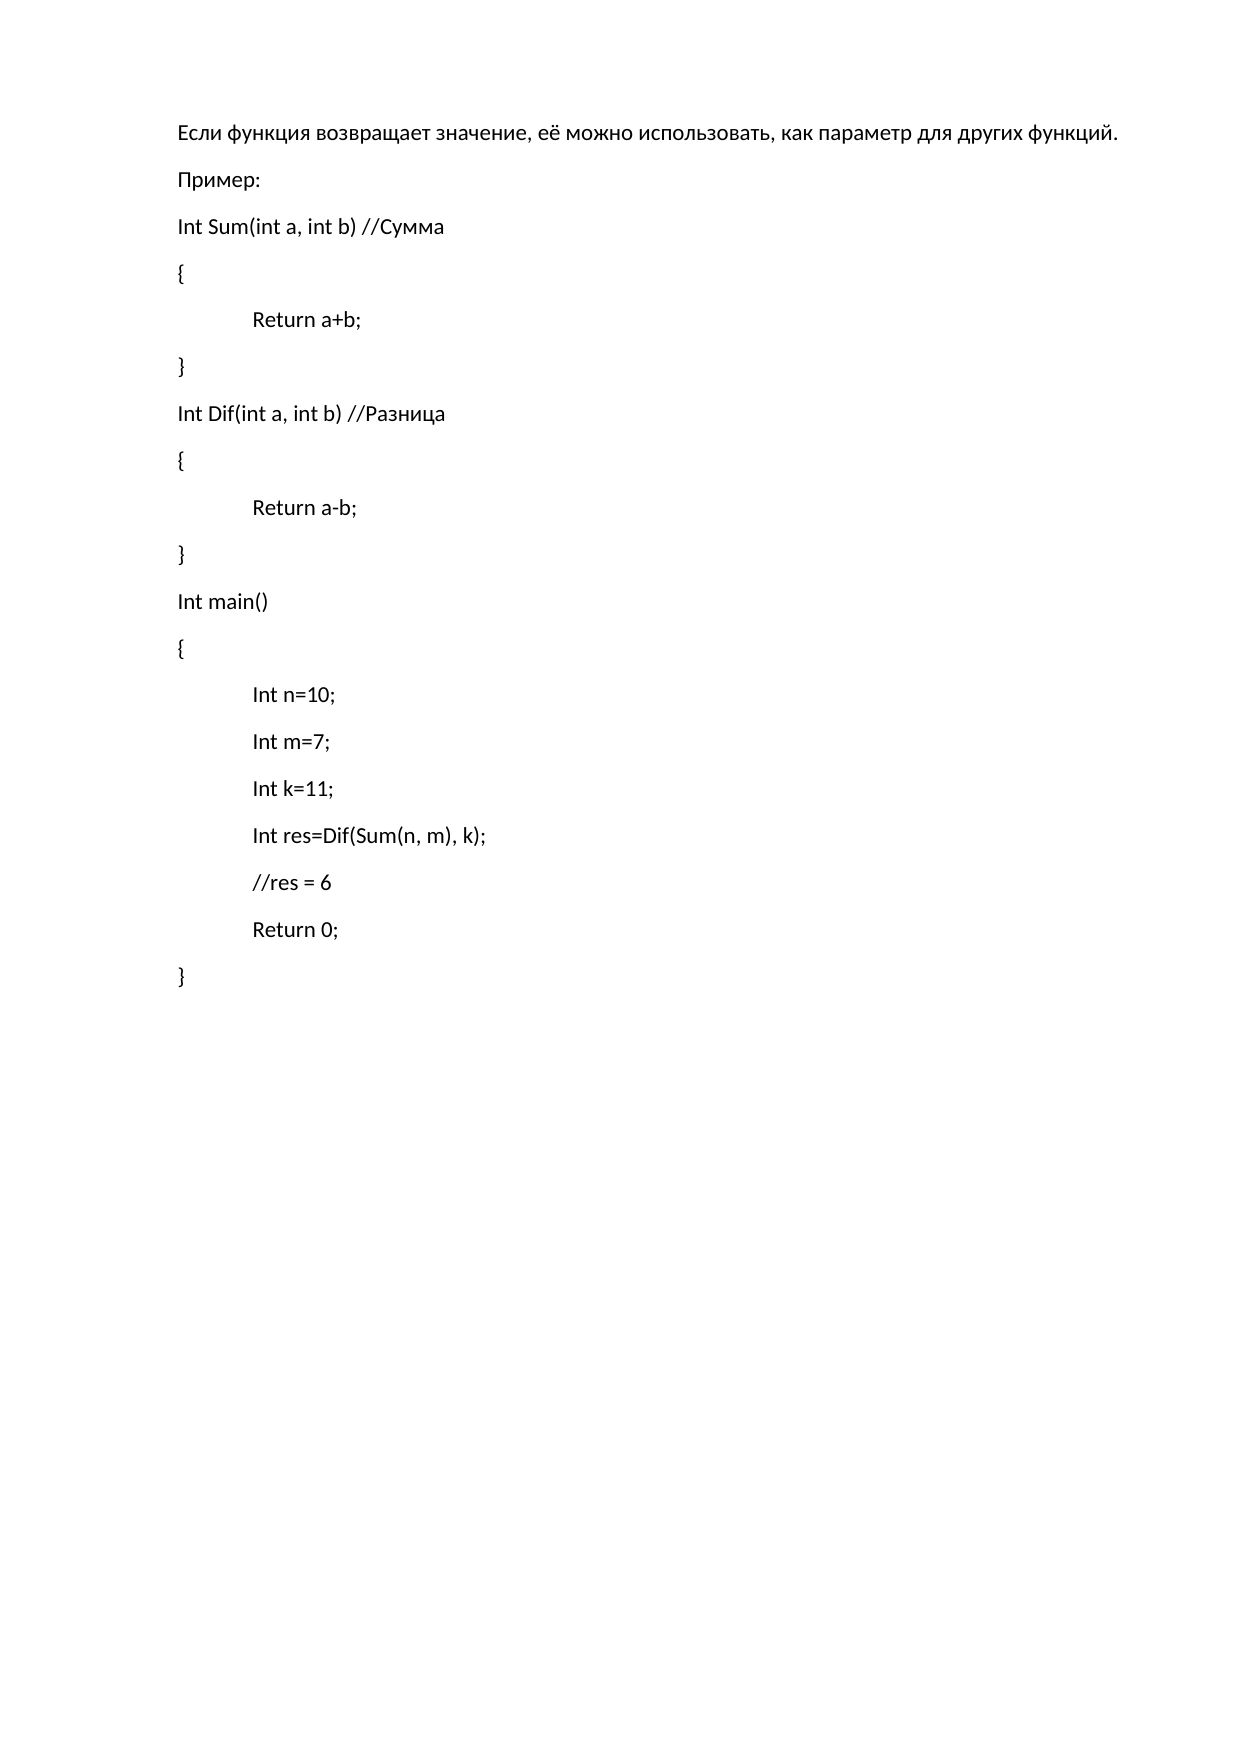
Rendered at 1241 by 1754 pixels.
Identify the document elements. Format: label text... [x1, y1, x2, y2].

text } [177, 352, 1152, 381]
text Int m=7; [177, 727, 1152, 756]
text Return a+b; [177, 306, 1152, 334]
text Int k=11; [177, 774, 1152, 802]
text Int n=10; [177, 681, 1152, 709]
text Пример: [177, 165, 1152, 193]
text Если функция возвращает значение, её можно использовать, как параметр для других функций. [177, 118, 1152, 146]
text { [177, 634, 1152, 662]
text Return 0; [177, 915, 1152, 943]
text } [177, 540, 1152, 568]
text Return a-b; [177, 493, 1152, 521]
text Int Sum(int a, int b) //Сумма [177, 212, 1152, 240]
text { [177, 259, 1152, 287]
text Int res=Dif(Sum(n, m), k); [177, 821, 1152, 849]
text } [177, 962, 1152, 990]
text //res = 6 [177, 868, 1152, 896]
text { [177, 446, 1152, 474]
text Int Dif(int a, int b) //Разница [177, 399, 1152, 427]
text Int main() [177, 587, 1152, 615]
